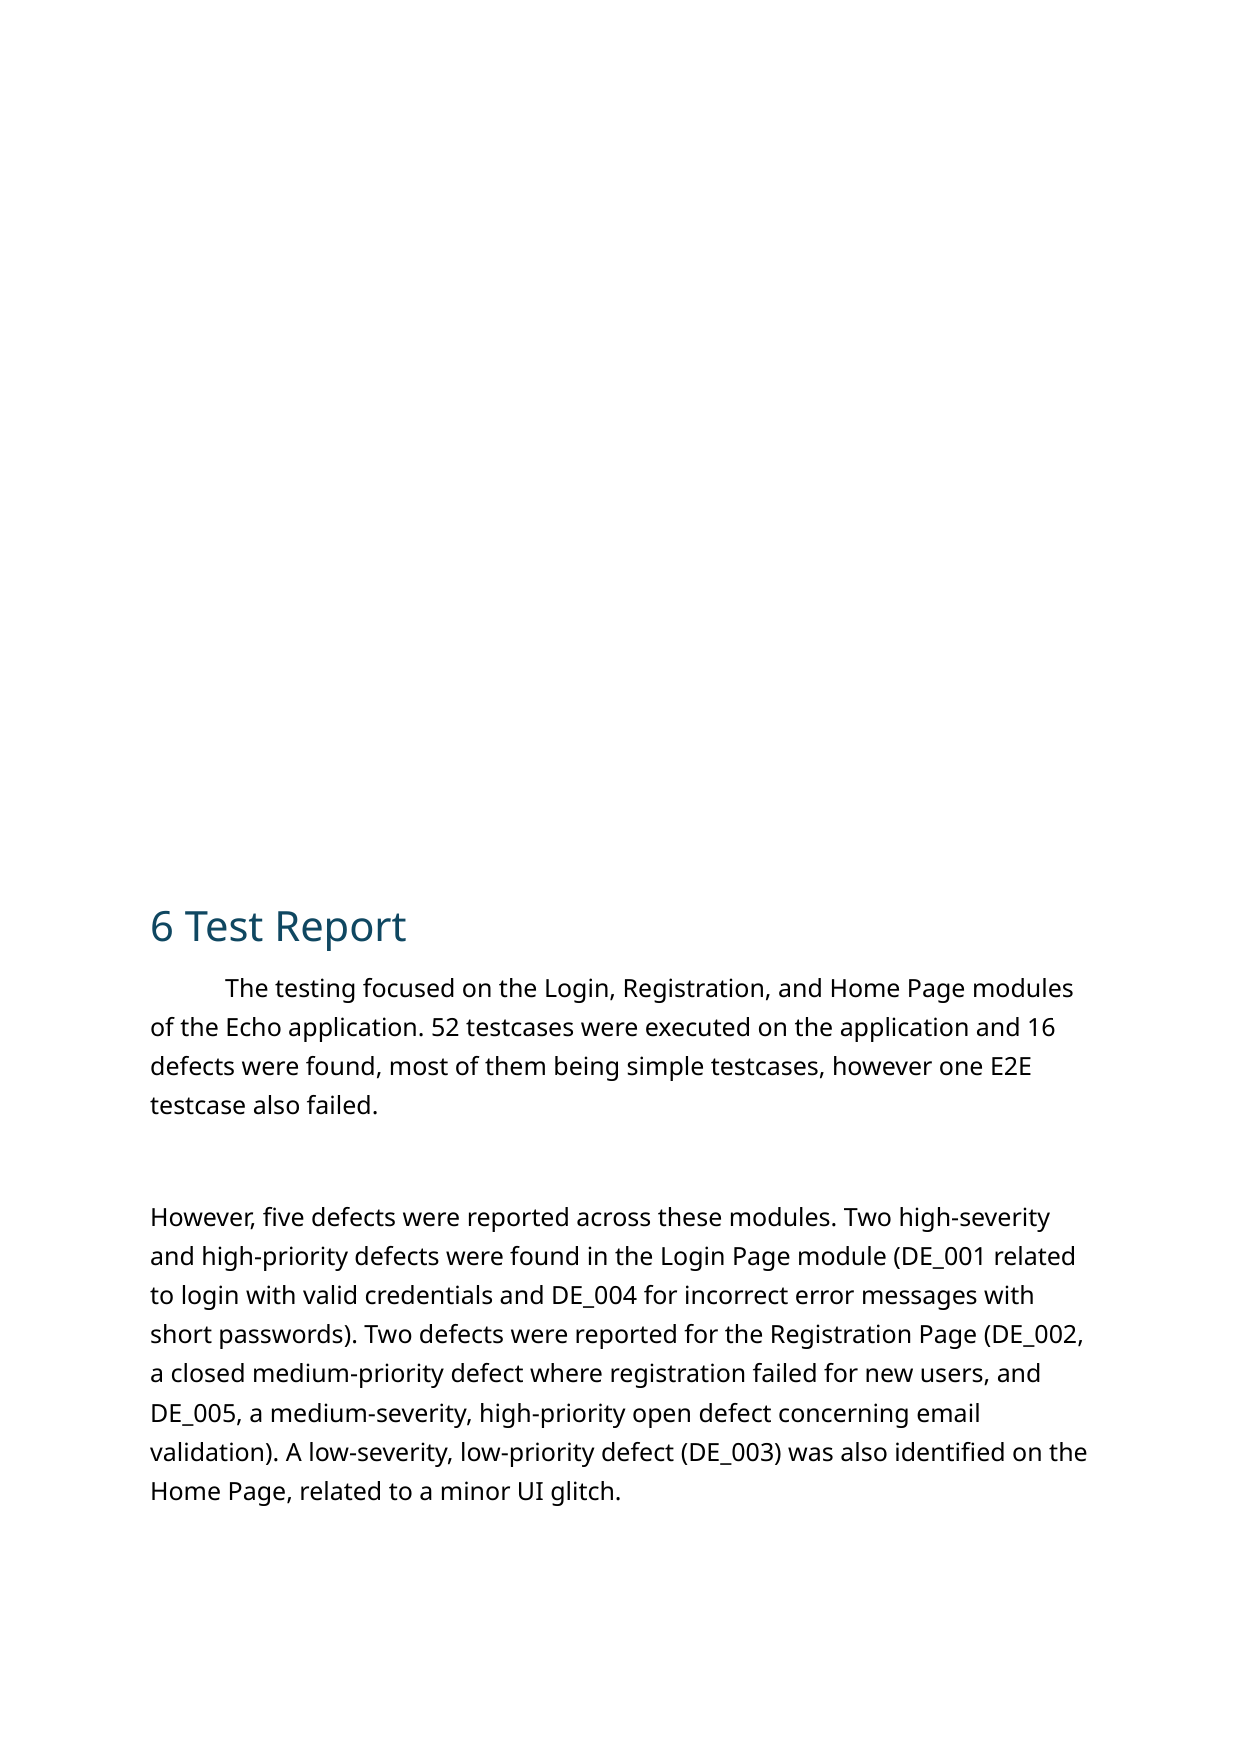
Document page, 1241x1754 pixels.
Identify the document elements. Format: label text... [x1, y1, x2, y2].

text The testing focused on the Login, Registration, and Home Page modules of the Echo application. 52 testcases were executed on the application and 16 defects were found, most of them being simple testcases, however one E2E testcase also failed. [150, 970, 1090, 1122]
subtitle 6 Test Report [150, 897, 1090, 953]
text However, five defects were reported across these modules. Two high-severity and high-priority defects were found in the Login Page module (DE_001 related to login with valid credentials and DE_004 for incorrect error messages with short passwords). Two defects were reported for the Registration Page (DE_002, a closed medium-priority defect where registration failed for new users, and DE_005, a medium-severity, high-priority open defect concerning email validation). A low-severity, low-priority defect (DE_003) was also identified on the Home Page, related to a minor UI glitch. [150, 1199, 1090, 1508]
